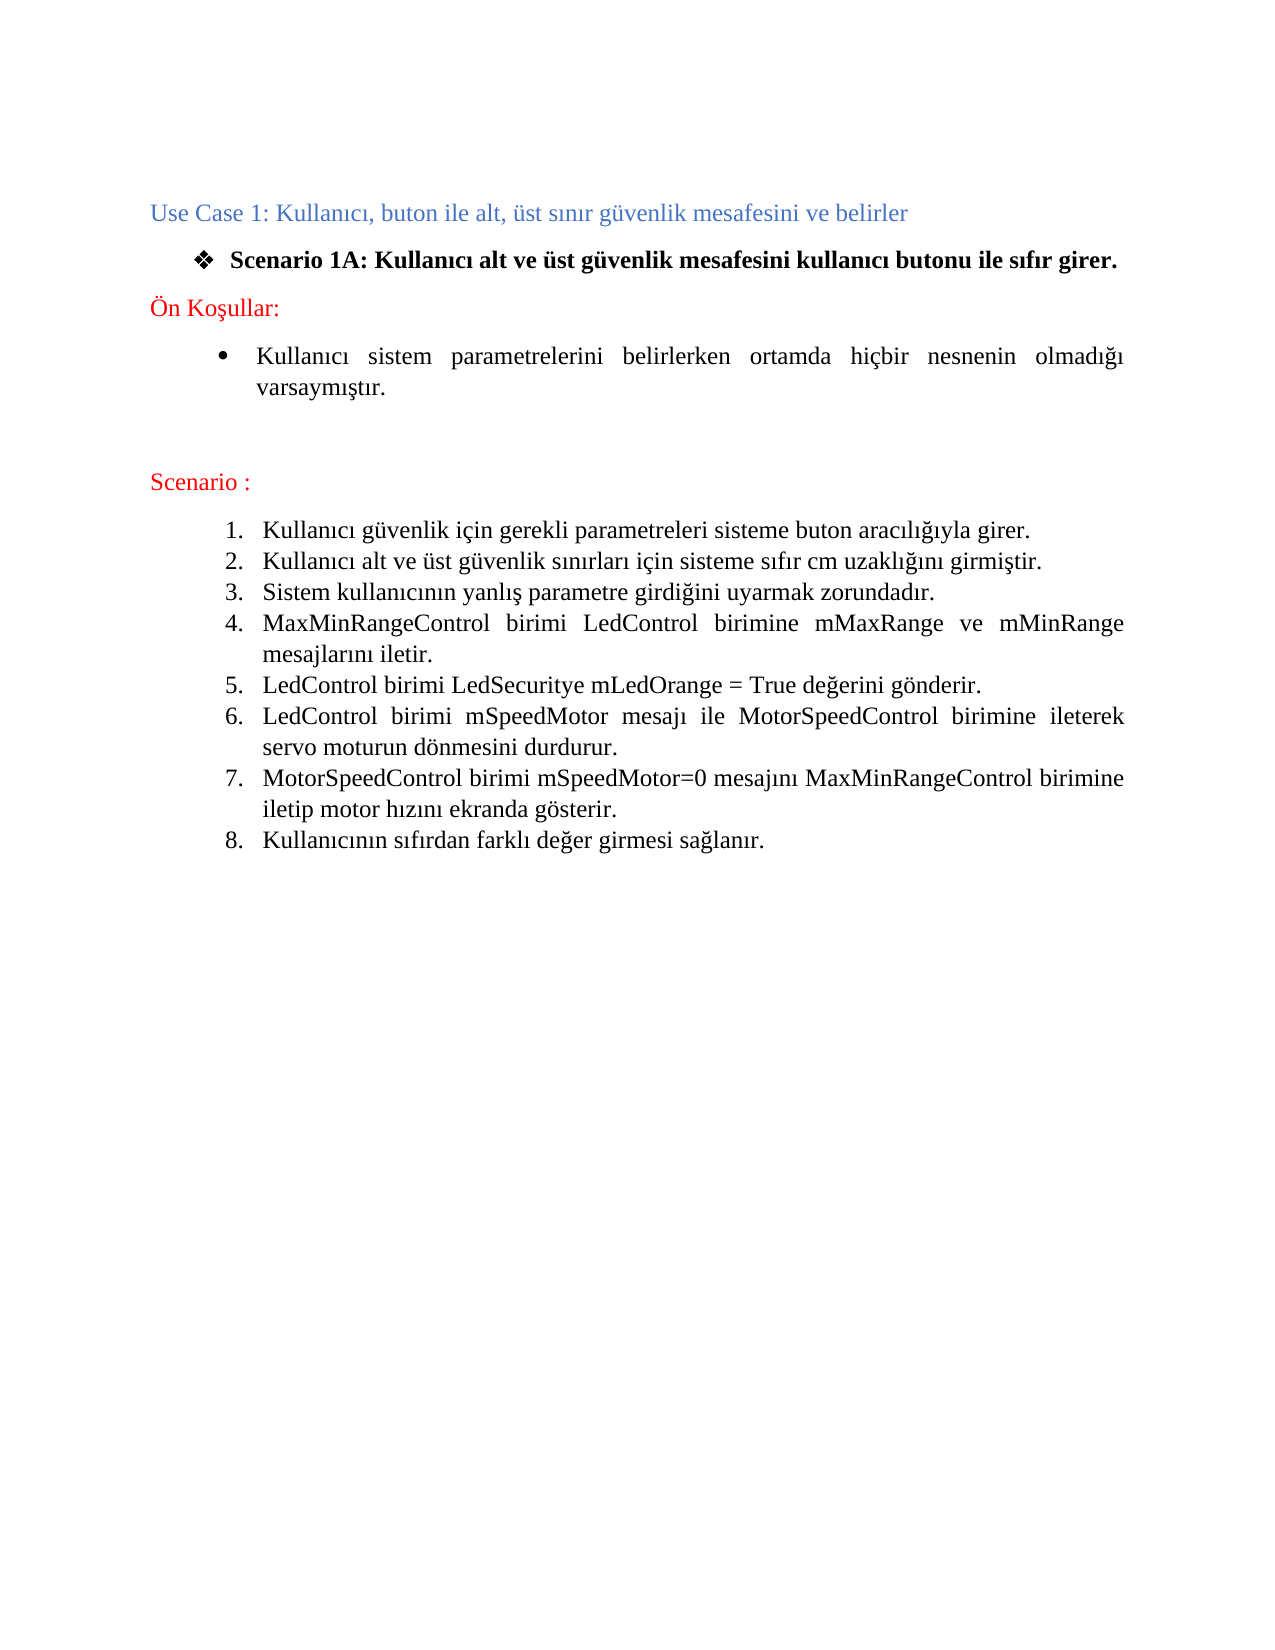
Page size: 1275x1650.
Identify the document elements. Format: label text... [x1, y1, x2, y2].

list Kullanıcının sıfırdan farklı değer girmesi sağlanır. [225, 825, 1125, 854]
list MaxMinRangeControl birimi LedControl birimine mMaxRange ve mMinRange mesajlarını iletir. [225, 608, 1125, 668]
text Ön Koşullar: [150, 293, 1125, 322]
list MotorSpeedControl birimi mSpeedMotor=0 mesajını MaxMinRangeControl birimine iletip motor hızını ekranda gösterir. [225, 763, 1125, 823]
list Sistem kullanıcının yanlış parametre girdiğini uyarmak zorundadır. [225, 577, 1125, 606]
list Kullanıcı sistem parametrelerini belirlerken ortamda hiçbir nesnenin olmadığı varsaymıştır. [219, 341, 1125, 401]
list Kullanıcı güvenlik için gerekli parametreleri sisteme buton aracılığıyla girer. [225, 515, 1125, 544]
list LedControl birimi mSpeedMotor mesajı ile MotorSpeedControl birimine ileterek servo moturun dönmesini durdurur. [225, 701, 1125, 761]
list Kullanıcı alt ve üst güvenlik sınırları için sisteme sıfır cm uzaklığını girmiştir. [225, 546, 1125, 575]
list Scenario 1A: Kullanıcı alt ve üst güvenlik mesafesini kullanıcı butonu ile sıfır girer. [192, 245, 1125, 274]
list LedControl birimi LedSecuritye mLedOrange = True değerini gönderir. [225, 670, 1125, 699]
text Use Case 1: Kullanıcı, buton ile alt, üst sınır güvenlik mesafesini ve belirler [150, 198, 1125, 226]
text Scenario : [150, 467, 1125, 496]
